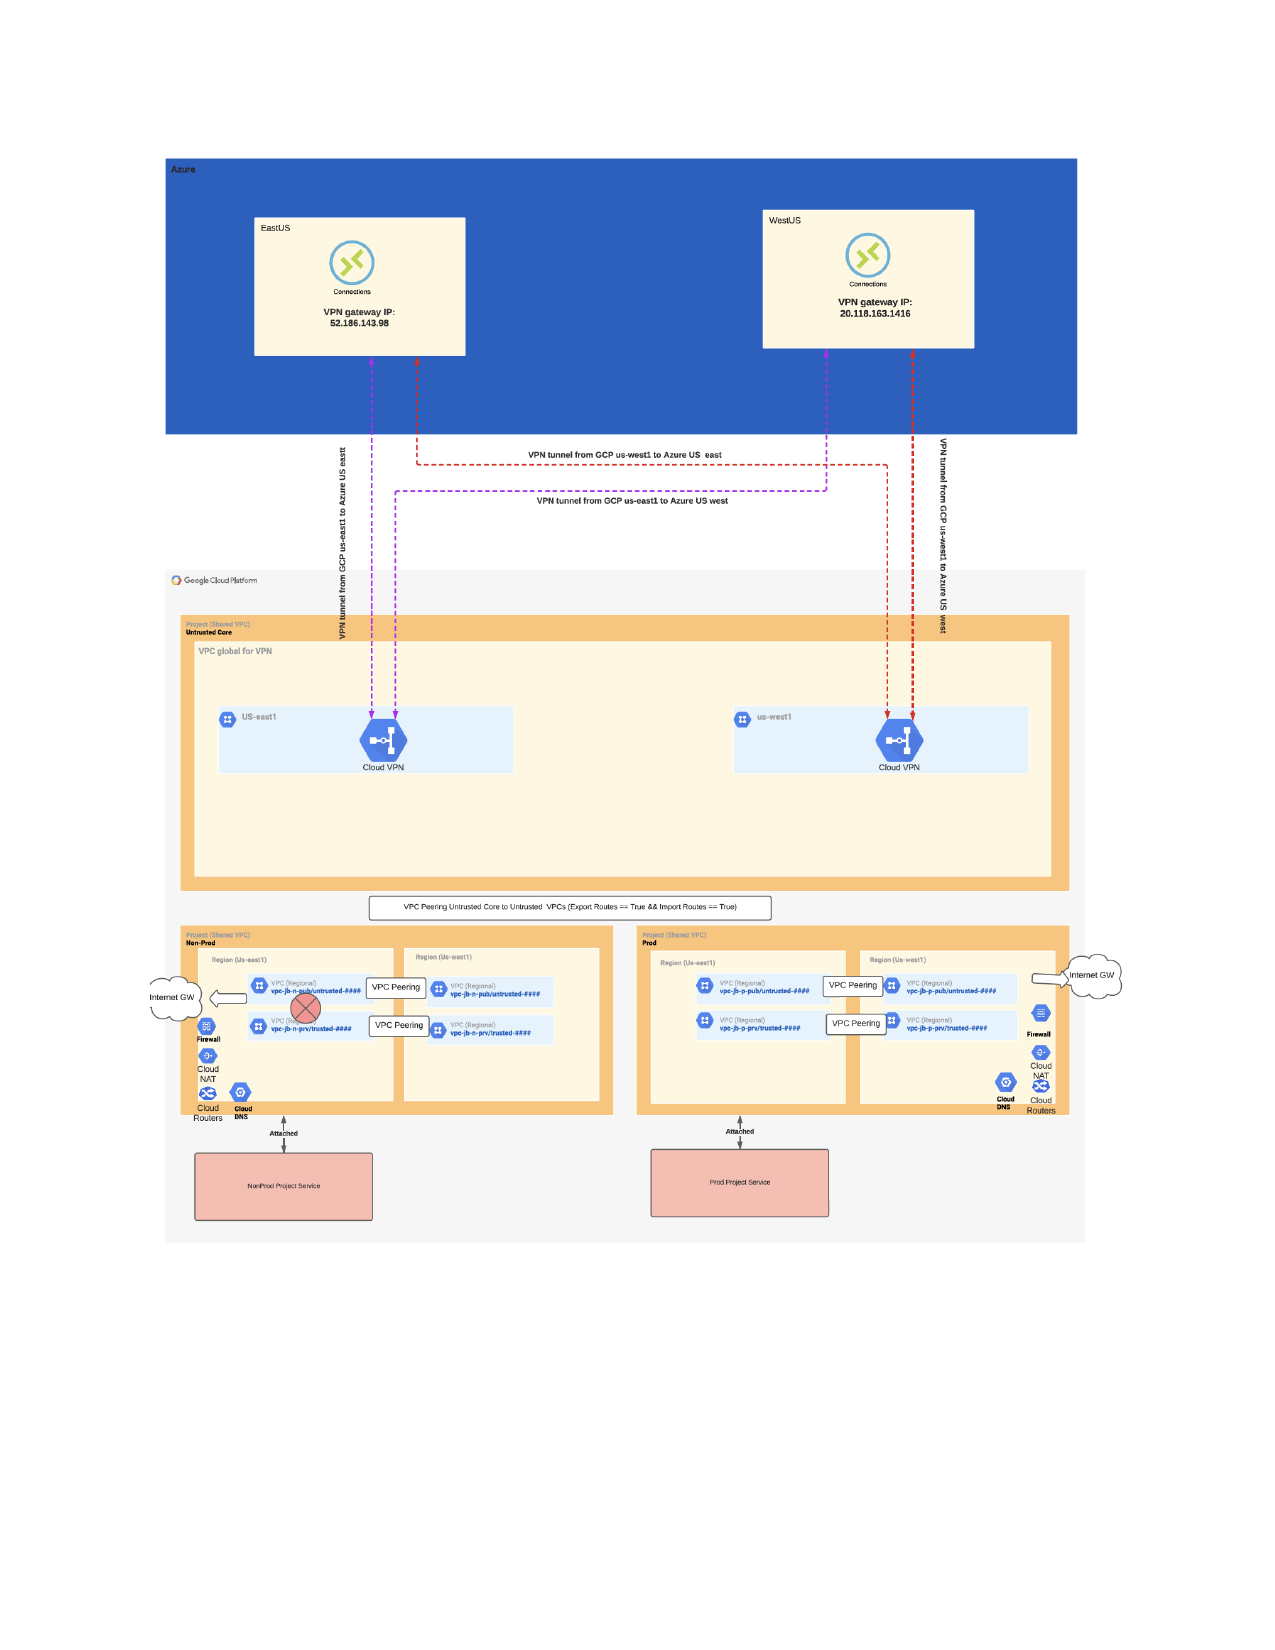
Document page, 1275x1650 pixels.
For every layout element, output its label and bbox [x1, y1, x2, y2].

picture [150, 150, 1125, 1245]
